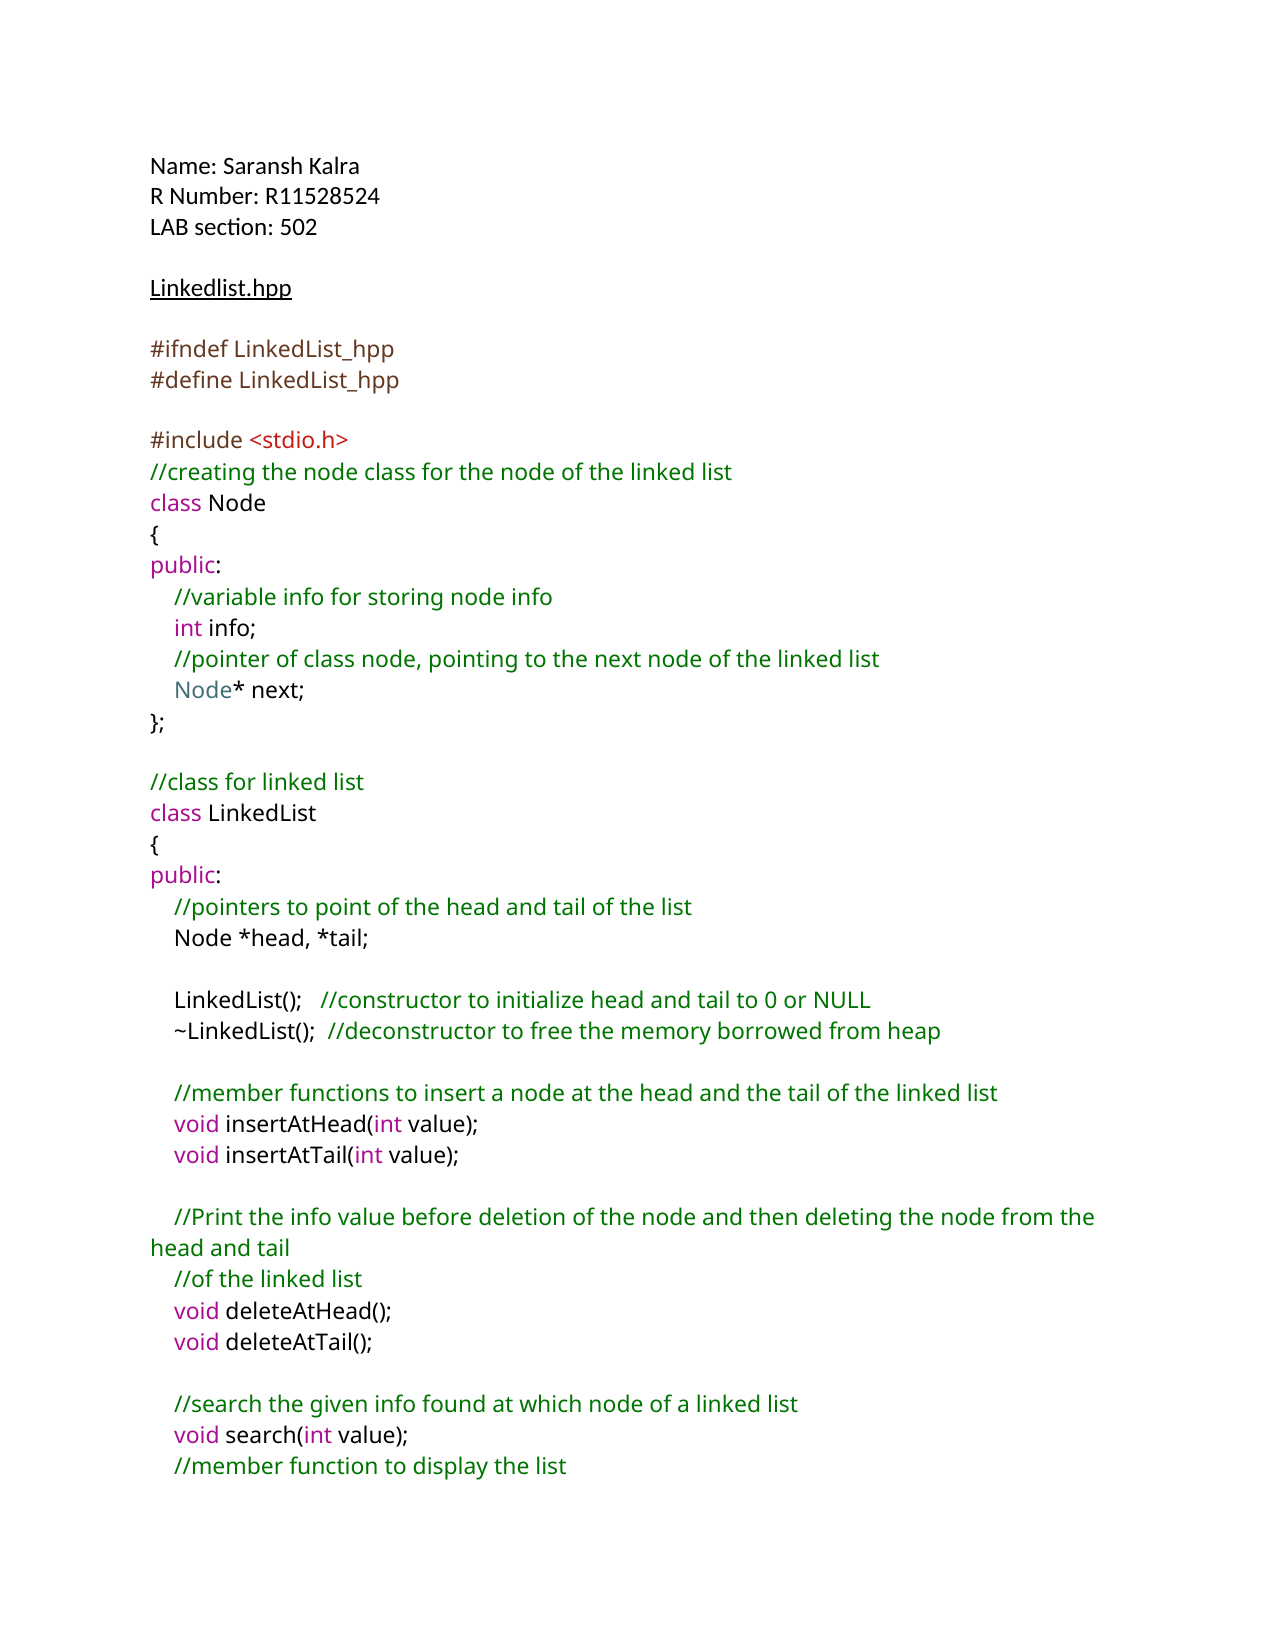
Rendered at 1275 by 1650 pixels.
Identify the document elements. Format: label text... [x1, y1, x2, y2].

text //member function to display the list [150, 1450, 1125, 1481]
text { [150, 828, 1125, 859]
text //pointers to point of the head and tail of the list [150, 891, 1125, 922]
text ~LinkedList(); //deconstructor to free the memory borrowed from heap [150, 1015, 1125, 1046]
text void deleteAtTail(); [150, 1326, 1125, 1357]
text class Node [150, 487, 1125, 518]
text #define LinkedList_hpp [150, 364, 1125, 396]
text //variable info for storing node info [150, 581, 1125, 612]
text Linkedlist.hpp [150, 272, 1125, 303]
text R Number: R11528524 [150, 181, 1125, 211]
text public: [150, 859, 1125, 891]
text LAB section: 502 [150, 211, 1125, 242]
text //creating the node class for the node of the linked list [150, 456, 1125, 487]
text Name: Saransh Kalra [150, 150, 1125, 181]
text public: [150, 549, 1125, 581]
text void search(int value); [150, 1419, 1125, 1450]
text void insertAtTail(int value); [150, 1139, 1125, 1170]
text #include <stdio.h> [150, 424, 1125, 456]
text class LinkedList [150, 797, 1125, 828]
text //Print the info value before deletion of the node and then deleting the node from the head and tail [150, 1201, 1125, 1263]
text void insertAtHead(int value); [150, 1108, 1125, 1139]
text { [150, 518, 1125, 549]
text int info; [150, 612, 1125, 643]
text //class for linked list [150, 766, 1125, 797]
text void deleteAtHead(); [150, 1295, 1125, 1326]
text #ifndef LinkedList_hpp [150, 333, 1125, 364]
text //member functions to insert a node at the head and the tail of the linked list [150, 1077, 1125, 1108]
text LinkedList(); //constructor to initialize head and tail to 0 or NULL [150, 984, 1125, 1015]
text //search the given info found at which node of a linked list [150, 1388, 1125, 1419]
text }; [150, 706, 1125, 737]
text Node* next; [150, 674, 1125, 706]
text Node *head, *tail; [150, 922, 1125, 953]
text //pointer of class node, pointing to the next node of the linked list [150, 643, 1125, 674]
text //of the linked list [150, 1263, 1125, 1295]
